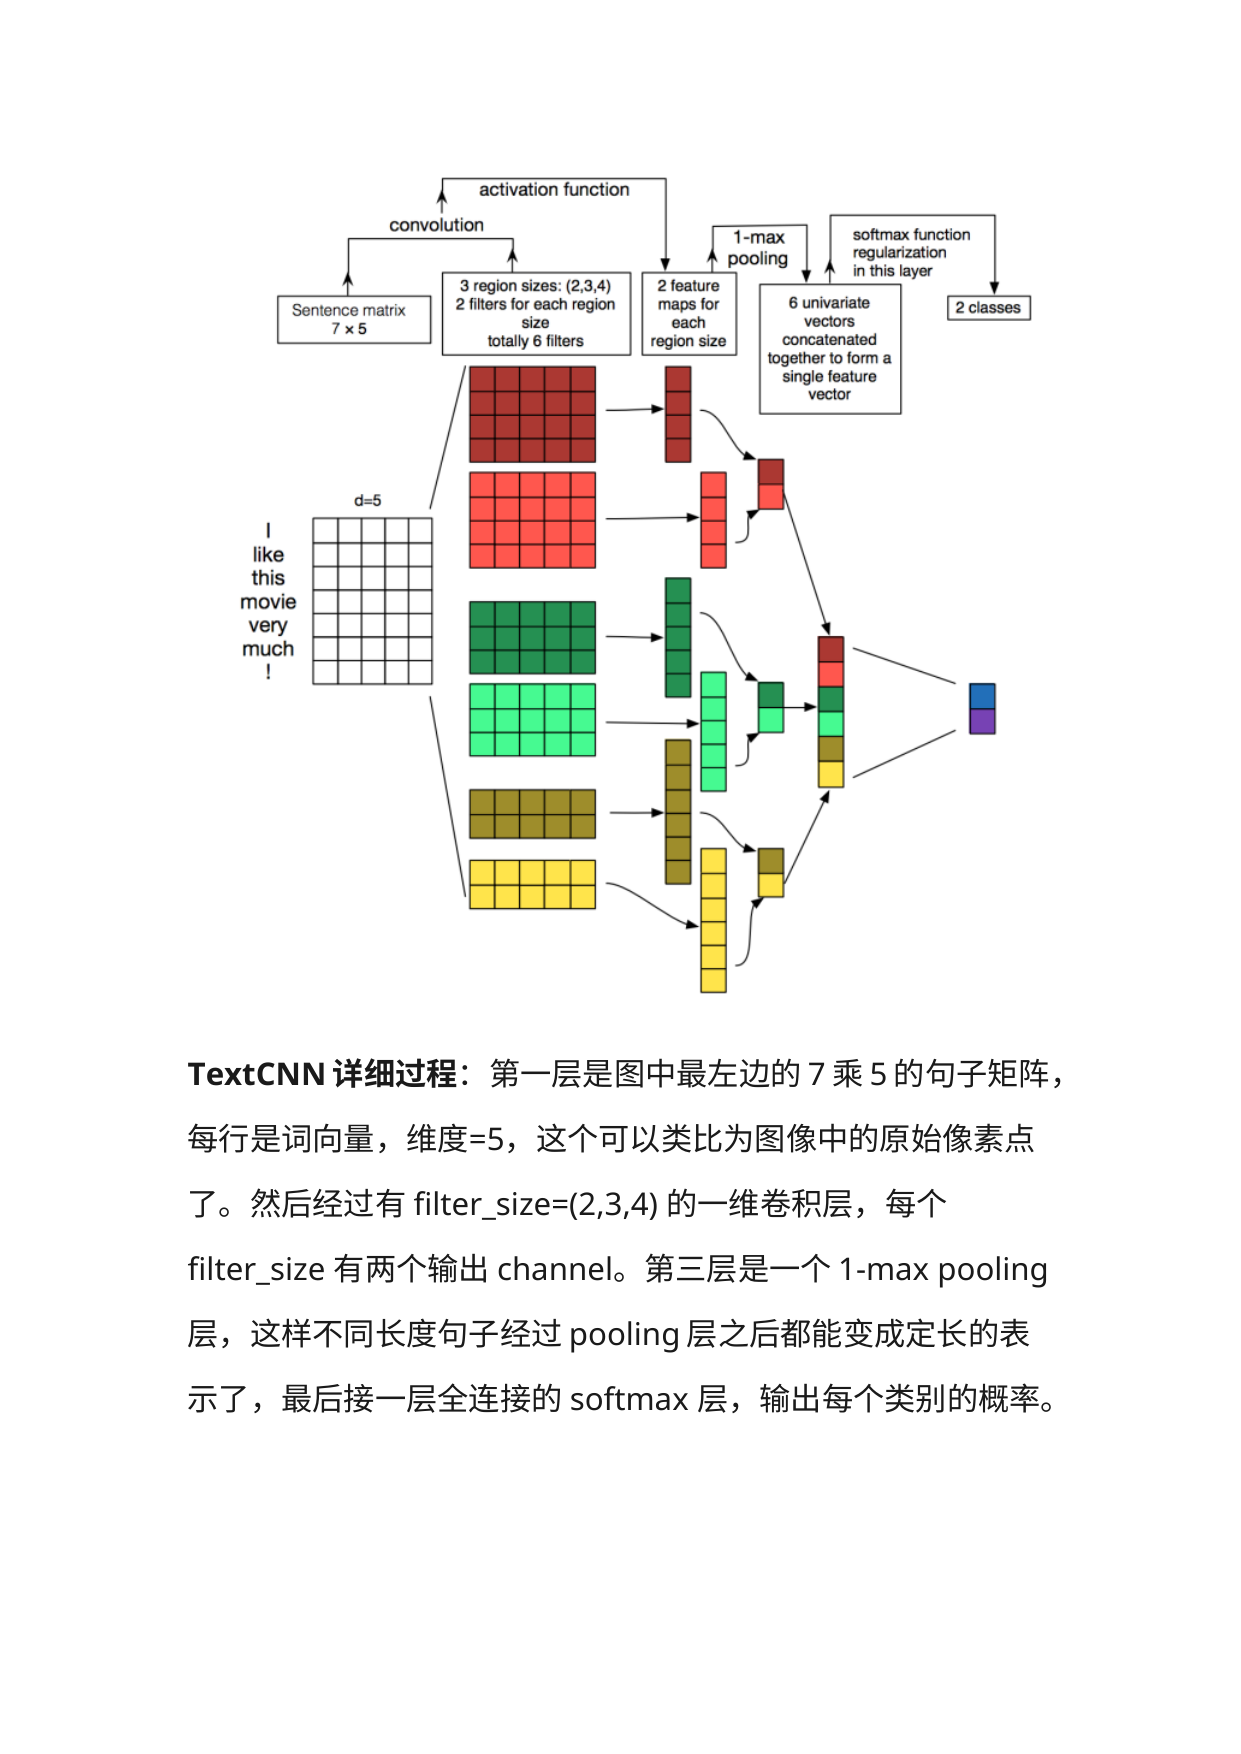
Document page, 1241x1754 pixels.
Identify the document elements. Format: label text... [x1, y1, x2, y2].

text TextCNN详细过程：第一层是图中最左边的7乘5的句子矩阵，每行是词向量，维度=5，这个可以类比为图像中的原始像素点了。然后经过有 filter_size=(2,3,4) 的一维卷积层，每个filter_size 有两个输出 channel。第三层是一个1-max pooling层，这样不同长度句子经过pooling层之后都能变成定长的表示了，最后接一层全连接的 softmax 层，输出每个类别的概率。 [187, 1009, 1053, 1429]
picture [187, 162, 1053, 1009]
